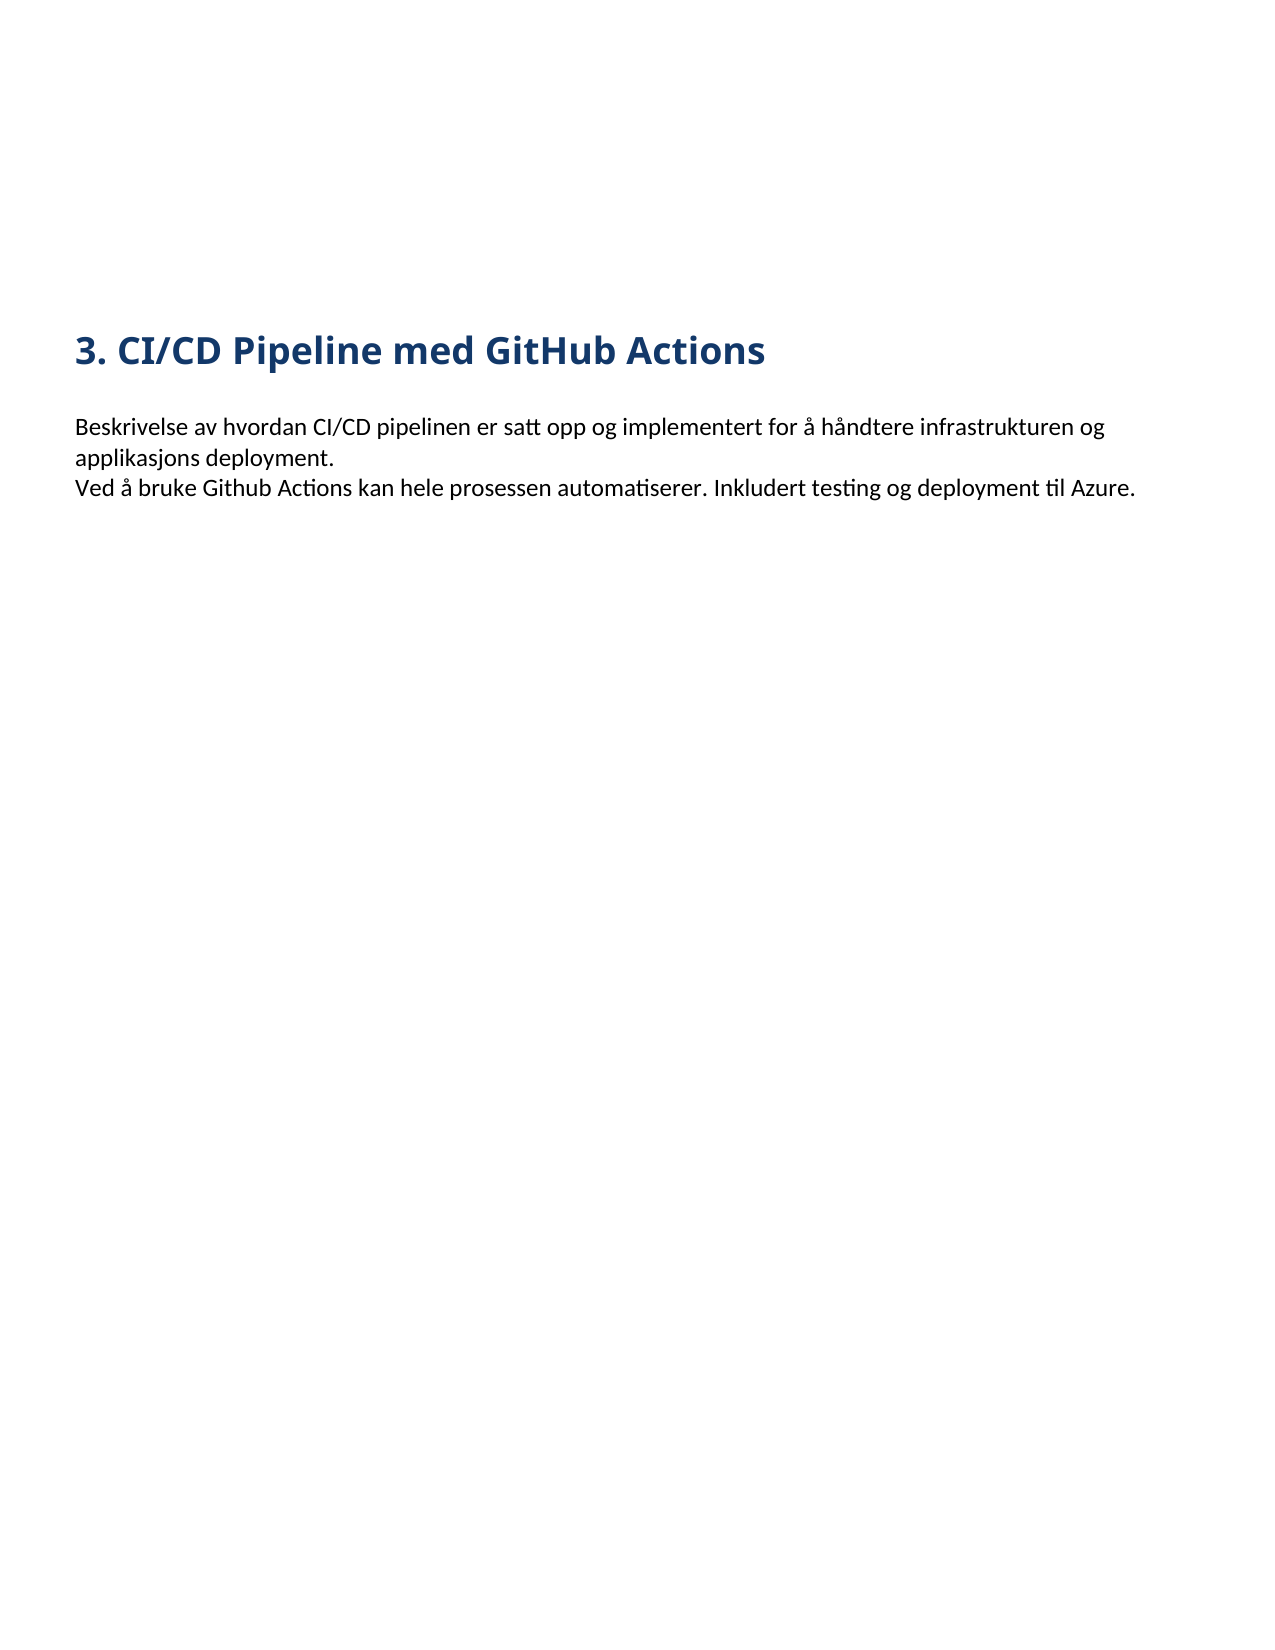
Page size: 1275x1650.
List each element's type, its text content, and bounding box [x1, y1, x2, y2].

text Beskrivelse av hvordan CI/CD pipelinen er satt opp og implementert for å håndtere infrastrukturen og applikasjons deployment. [75, 411, 1200, 472]
text Ved å bruke Github Actions kan hele prosessen automatiserer. Inkludert testing og deployment til Azure. [75, 472, 1200, 503]
subtitle 3. CI/CD Pipeline med GitHub Actions [75, 324, 1200, 376]
